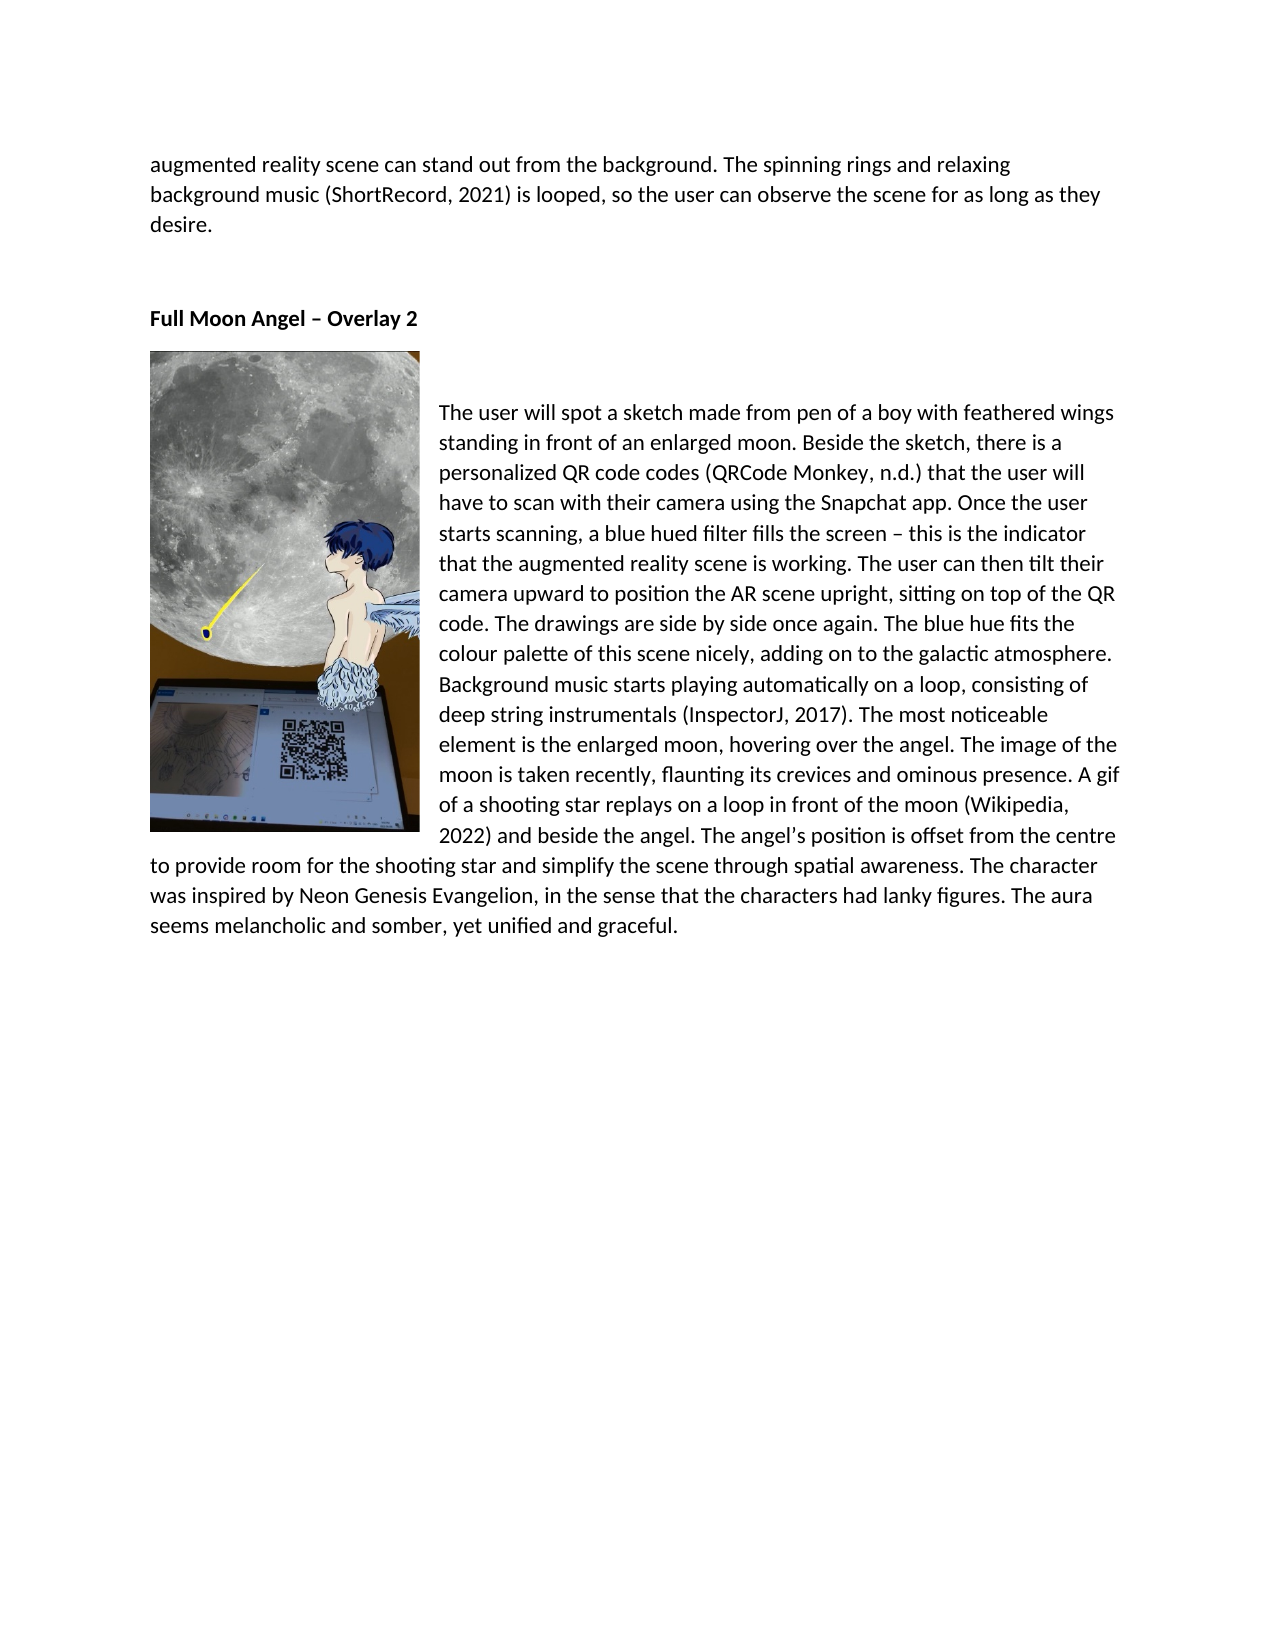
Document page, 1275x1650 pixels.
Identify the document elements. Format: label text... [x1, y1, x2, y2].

text Full Moon Angel – Overlay 2 [150, 304, 1125, 332]
text The user will spot a sketch made from pen of a boy with feathered wings standing in front of an enlarged moon. Beside the sketch, there is a personalized QR code codes (QRCode Monkey, n.d.) that the user will have to scan with their camera using the Snapchat app. Once the user starts scanning, a blue hued filter fills the screen – this is the indicator that the augmented reality scene is working. The user can then tilt their camera upward to position the AR scene upright, sitting on top of the QR code. The drawings are side by side once again. The blue hue fits the colour palette of this scene nicely, adding on to the galactic atmosphere. Background music starts playing automatically on a loop, consisting of deep string instrumentals (InspectorJ, 2017). The most noticeable element is the enlarged moon, hovering over the angel. The image of the moon is taken recently, flaunting its crevices and ominous presence. A gif of a shooting star replays on a loop in front of the moon (Wikipedia, 2022) and beside the angel. The angel’s position is offset from the centre to provide room for the shooting star and simplify the scene through spatial awareness. The character was inspired by Neon Genesis Evangelion, in the sense that the characters had lanky figures. The aura seems melancholic and somber, yet unified and graceful. [150, 398, 1125, 939]
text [150, 150, 1125, 238]
picture [150, 351, 420, 832]
